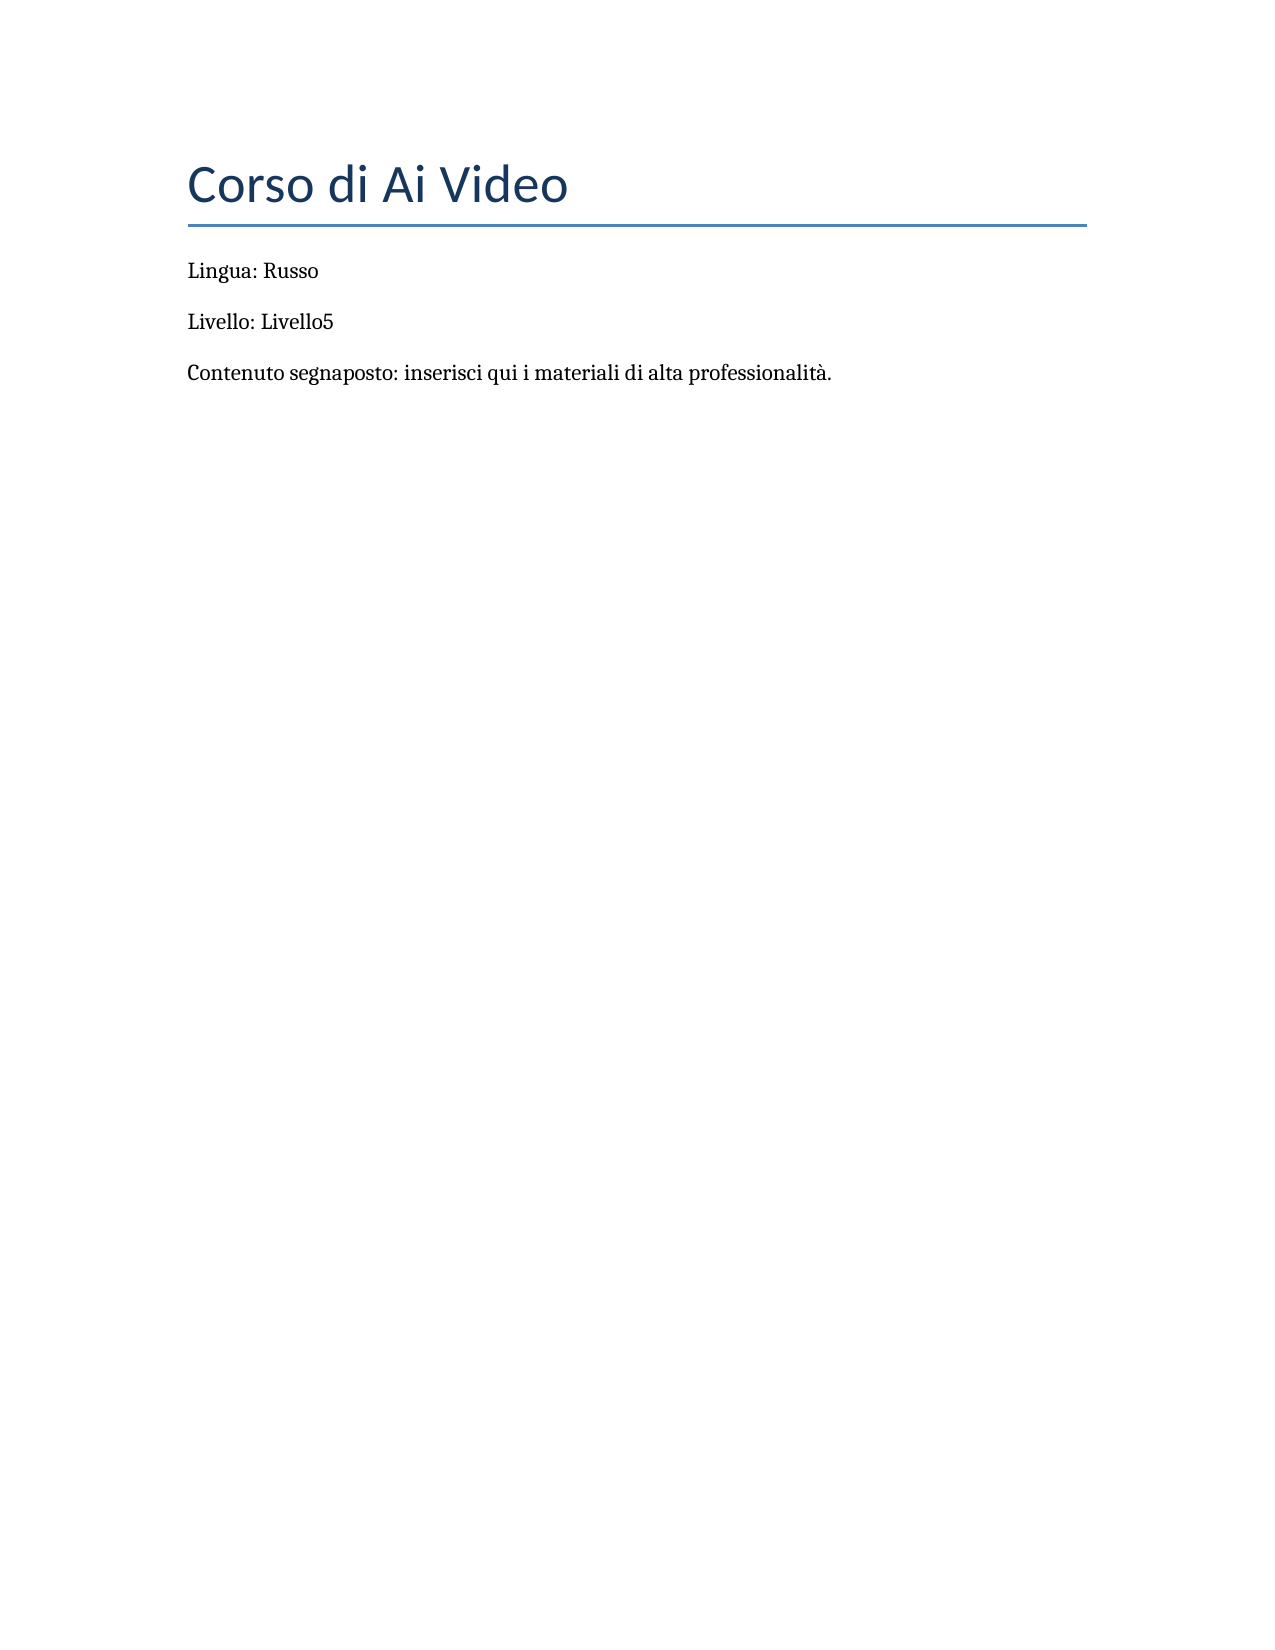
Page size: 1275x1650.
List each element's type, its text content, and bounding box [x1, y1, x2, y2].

title Corso di Ai Video [187, 150, 1087, 227]
text Livello: Livello5 [187, 309, 1087, 335]
text Contenuto segnaposto: inserisci qui i materiali di alta professionalità. [187, 360, 1087, 386]
text Lingua: Russo [187, 258, 1087, 284]
